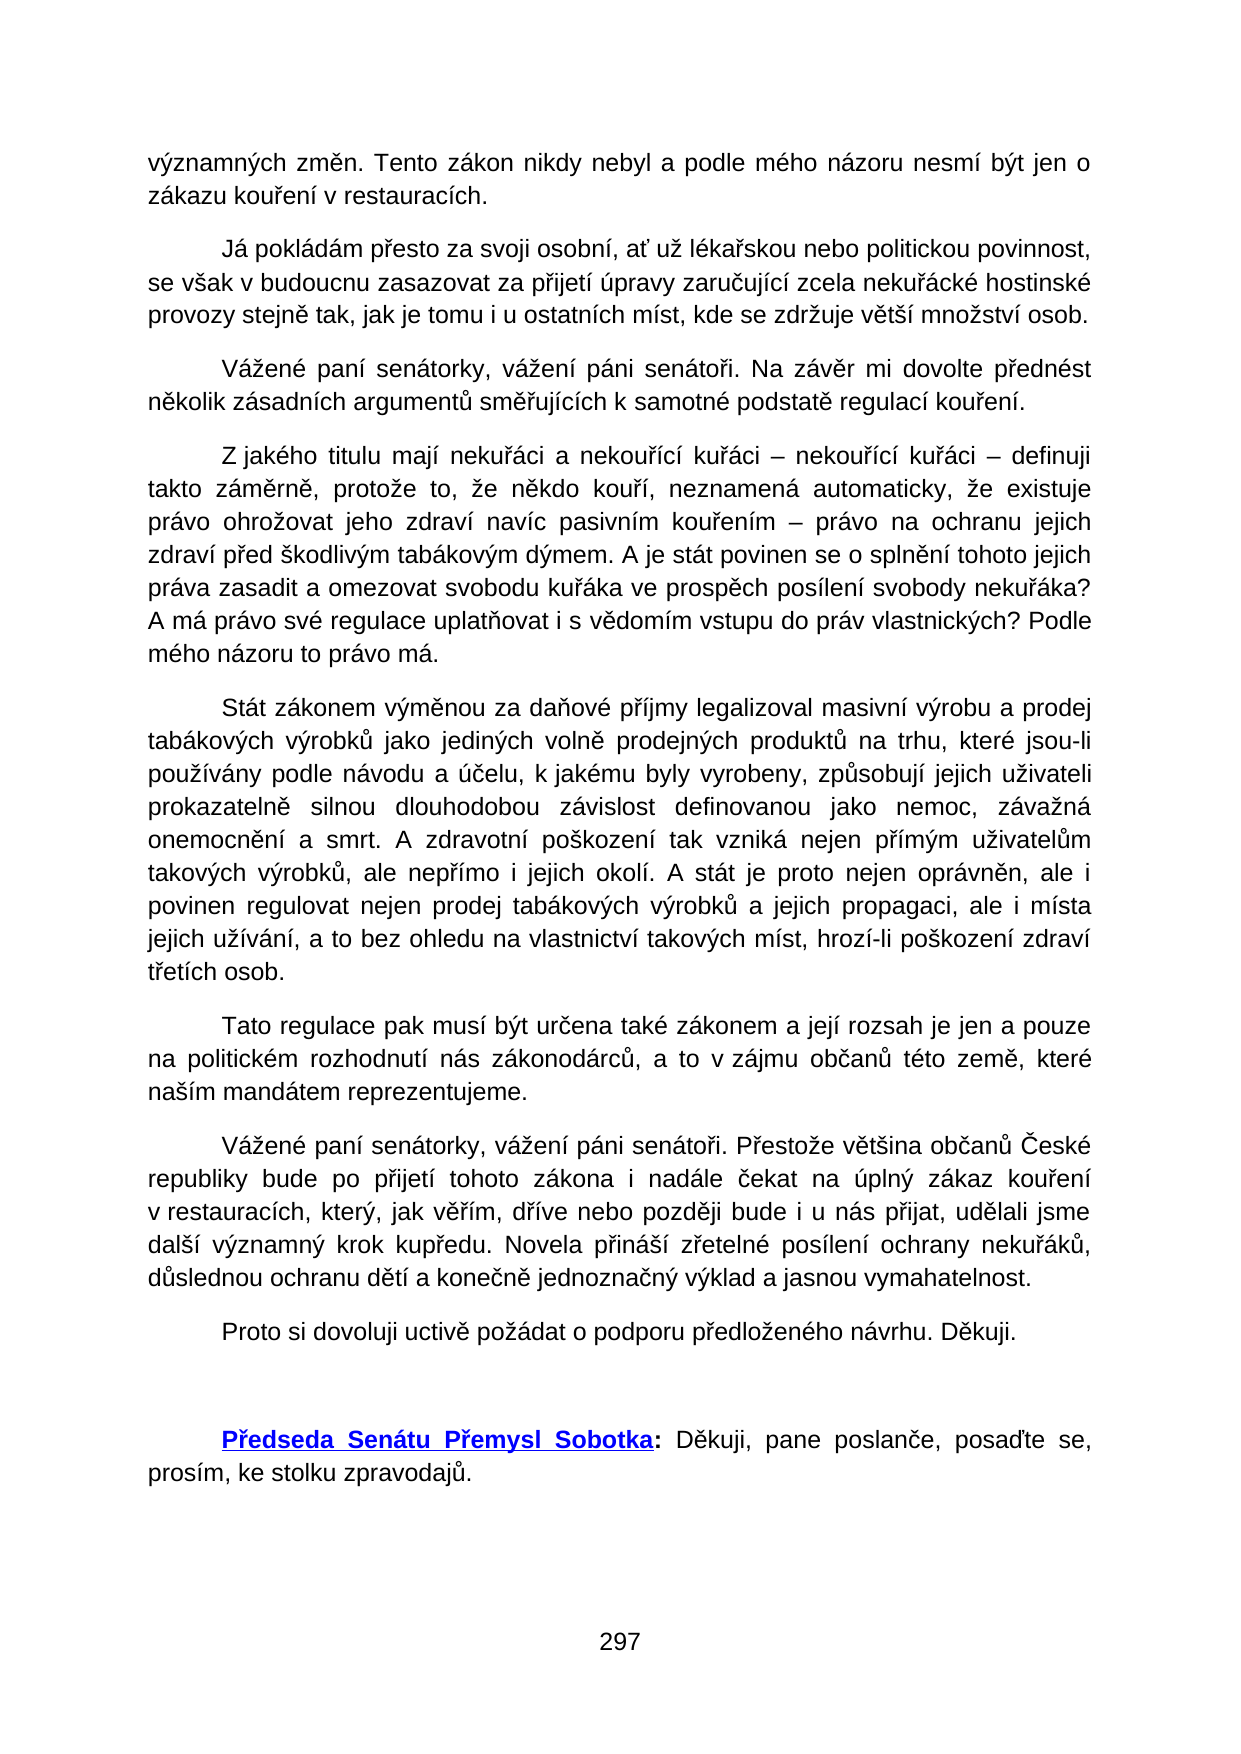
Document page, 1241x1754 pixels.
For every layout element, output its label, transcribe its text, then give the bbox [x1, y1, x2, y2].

text Tato regulace pak musí být určena také zákonem a její rozsah je jen a pouze na politickém rozhodnutí nás zákonodárců, a to v zájmu občanů této země, které naším mandátem reprezentujeme. [148, 1011, 1093, 1106]
text Vážené paní senátorky, vážení páni senátoři. Přestože většina občanů České republiky bude po přijetí tohoto zákona i nadále čekat na úplný zákaz kouření v restauracích, který, jak věřím, dříve nebo později bude i u nás přijat, udělali jsme další významný krok kupředu. Novela přináší zřetelné posílení ochrany nekuřáků, důslednou ochranu dětí a konečně jednoznačný výklad a jasnou vymahatelnost. [148, 1131, 1093, 1292]
text Proto si dovoluji uctivě požádat o podporu předloženého návrhu. Děkuji. [148, 1317, 1093, 1346]
text Předseda Senátu Přemysl Sobotka: Děkuji, pane poslanče, posaďte se, prosím, ke stolku zpravodajů. [148, 1425, 1093, 1487]
text Já pokládám přesto za svoji osobní, ať už lékařskou nebo politickou povinnost, se však v budoucnu zasazovat za přijetí úpravy zaručující zcela nekuřácké hostinské provozy stejně tak, jak je tomu i u ostatních míst, kde se zdržuje větší množství osob. [148, 234, 1093, 329]
text Vážené paní senátorky, vážení páni senátoři. Na závěr mi dovolte přednést několik zásadních argumentů směřujících k samotné podstatě regulací kouření. [148, 354, 1093, 416]
text Stát zákonem výměnou za daňové příjmy legalizoval masivní výrobu a prodej tabákových výrobků jako jediných volně prodejných produktů na trhu, které jsou-li používány podle návodu a účelu, k jakému byly vyrobeny, způsobují jejich uživateli prokazatelně silnou dlouhodobou závislost definovanou jako nemoc, závažná onemocnění a smrt. A zdravotní poškození tak vzniká nejen přímým uživatelům takových výrobků, ale nepřímo i jejich okolí. A stát je proto nejen oprávněn, ale i povinen regulovat nejen prodej tabákových výrobků a jejich propagaci, ale i místa jejich užívání, a to bez ohledu na vlastnictví takových míst, hrozí-li poškození zdraví třetích osob. [148, 693, 1093, 986]
text Z jakého titulu mají nekuřáci a nekouřící kuřáci – nekouřící kuřáci – definuji takto záměrně, protože to, že někdo kouří, neznamená automaticky, že existuje právo ohrožovat jeho zdraví navíc pasivním kouřením – právo na ochranu jejich zdraví před škodlivým tabákovým dýmem. A je stát povinen se o splnění tohoto jejich práva zasadit a omezovat svobodu kuřáka ve prospěch posílení svobody nekuřáka? A má právo své regulace uplatňovat i s vědomím vstupu do práv vlastnických? Podle mého názoru to právo má. [148, 441, 1093, 668]
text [148, 148, 1093, 209]
